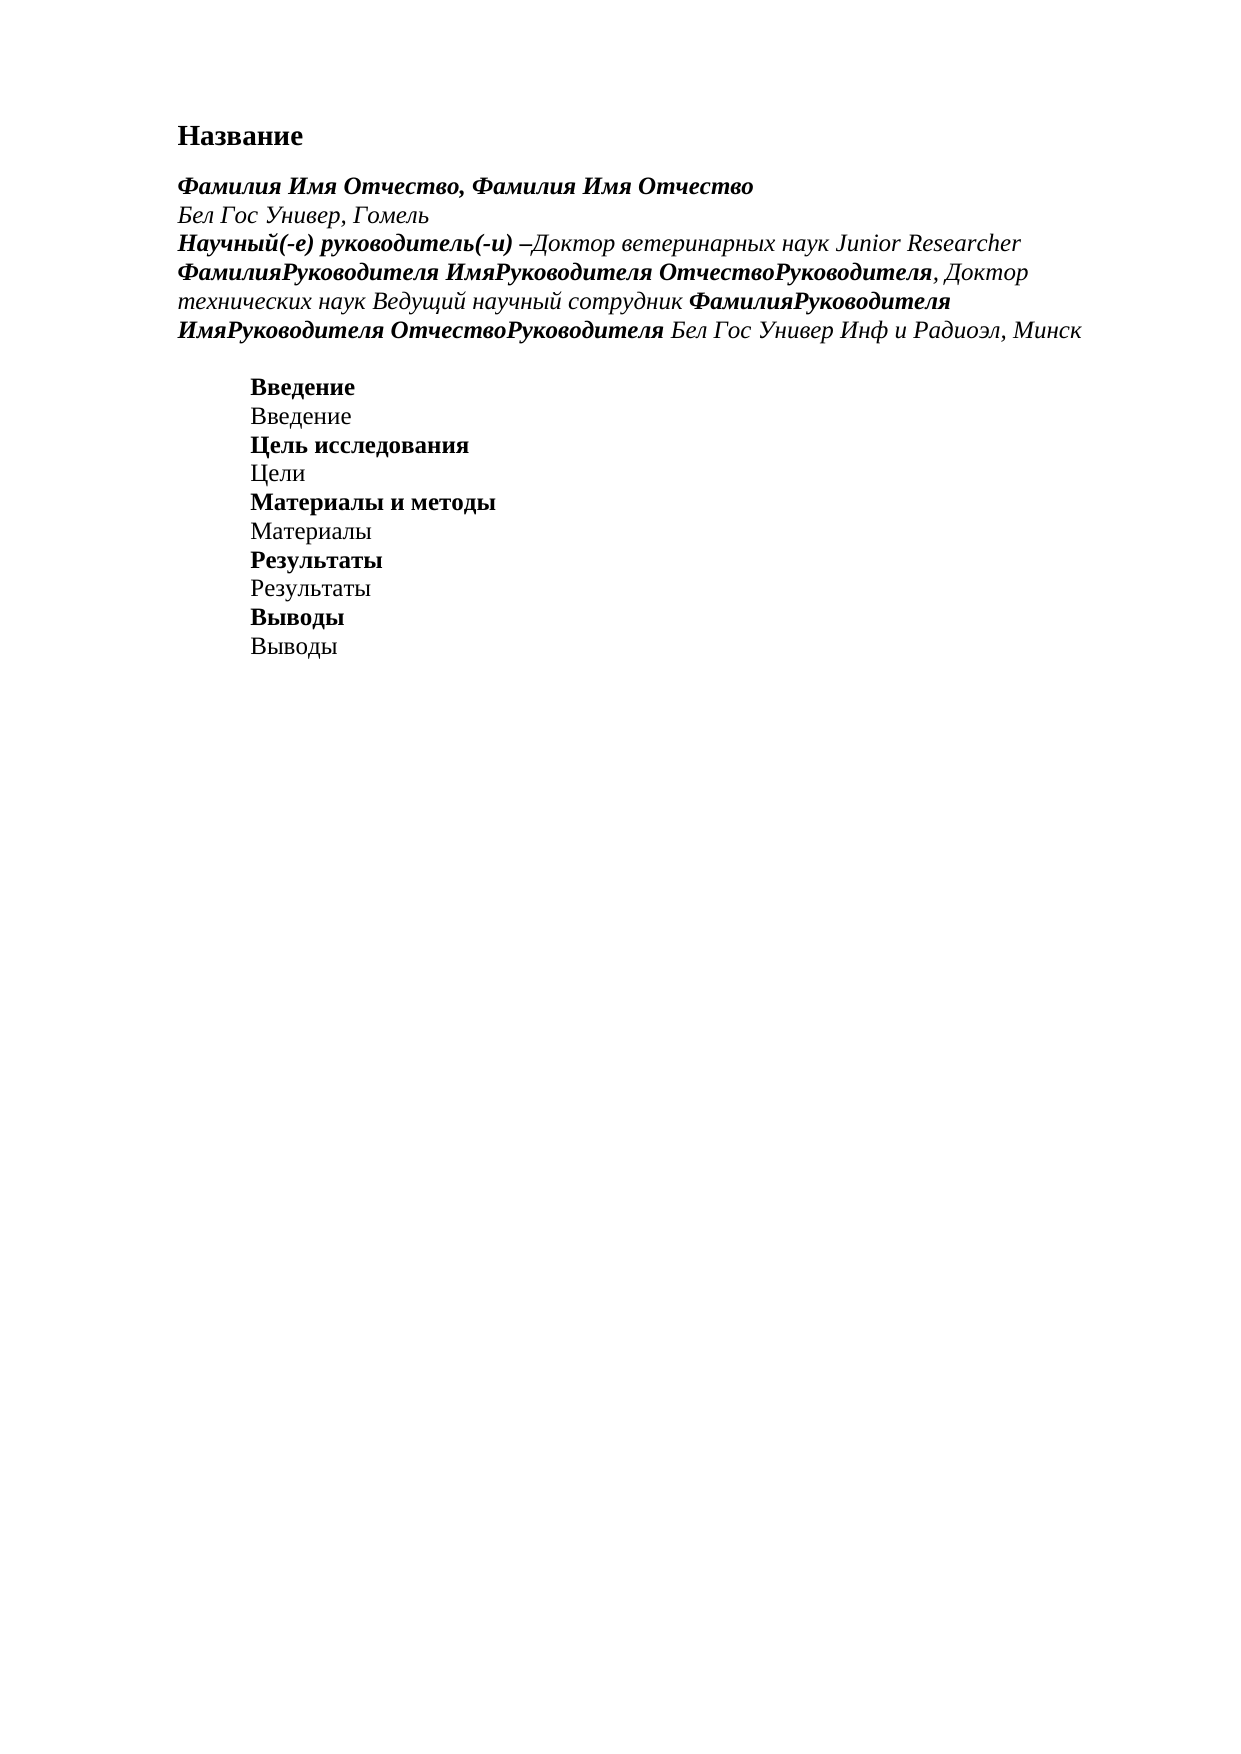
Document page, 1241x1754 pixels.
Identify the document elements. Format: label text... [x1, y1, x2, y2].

text Цели [177, 458, 1152, 487]
text Цель исследования [177, 430, 1152, 458]
text Введение [177, 401, 1152, 430]
text Результаты [177, 545, 1152, 573]
text Материалы и методы [177, 487, 1152, 516]
text Результаты [177, 573, 1152, 602]
text Введение [177, 372, 1152, 401]
text Название [177, 118, 1152, 152]
text Фамилия Имя Отчество, Фамилия Имя Отчество [177, 171, 1152, 200]
text Материалы [177, 516, 1152, 545]
text Бел Гос Универ, Гомель [177, 200, 1152, 228]
text Выводы [177, 602, 1152, 631]
text Научный(-е) руководитель(-и) –Доктор ветеринарных наук Junior Researcher ФамилияРуководителя ИмяРуководителя ОтчествоРуководителя, Доктор технических наук Ведущий научный сотрудник ФамилияРуководителя ИмяРуководителя ОтчествоРуководителя Бел Гос Универ Инф и Радиоэл, Минск [177, 228, 1152, 343]
text Выводы [177, 631, 1152, 660]
